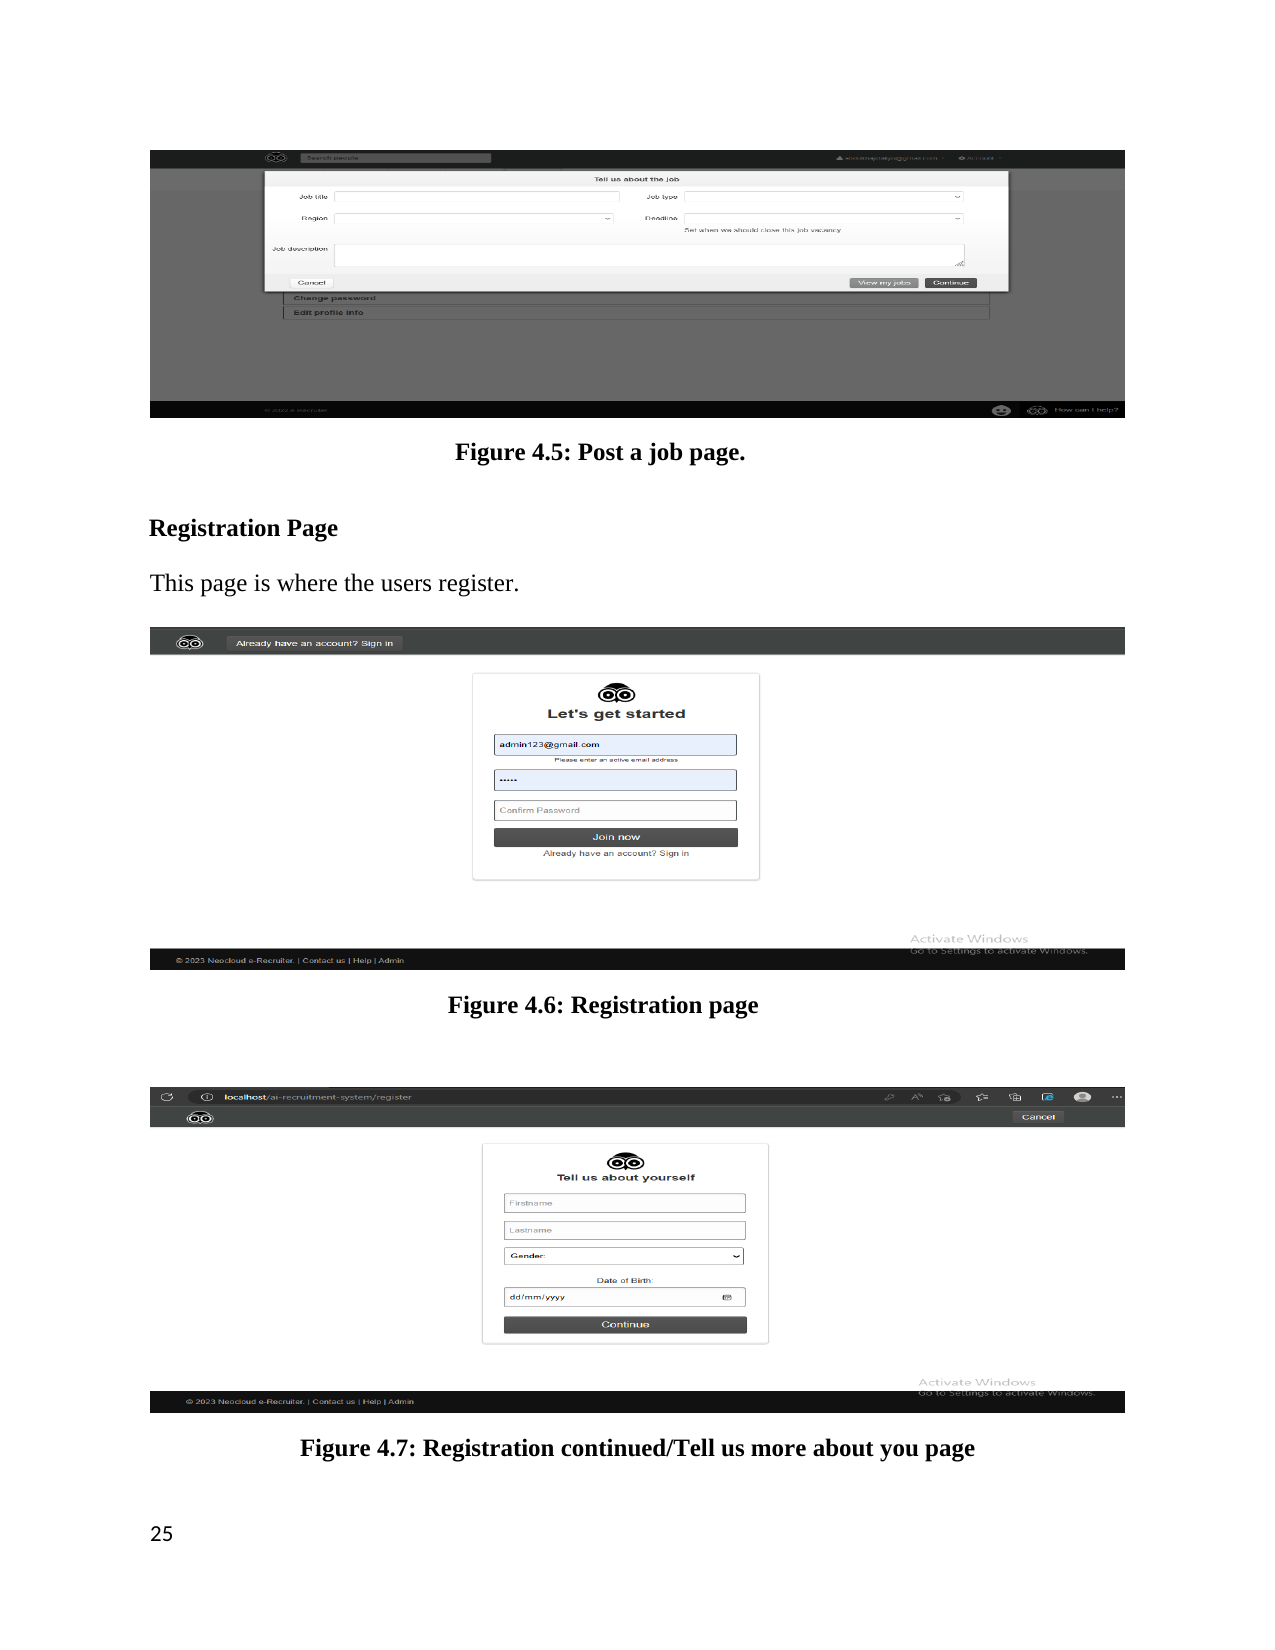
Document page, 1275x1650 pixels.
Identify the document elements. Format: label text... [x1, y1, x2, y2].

picture [150, 1087, 1125, 1413]
picture [150, 150, 1125, 418]
text This page is where the users register. [149, 568, 1051, 597]
text Figure 4.7: Registration continued/Tell us more about you page [150, 1433, 1125, 1462]
picture [150, 627, 1125, 970]
subtitle Registration Page [148, 513, 1125, 542]
text Figure 4.5: Post a job page. [156, 437, 1044, 466]
text Figure 4.6: Registration page [150, 990, 1056, 1018]
